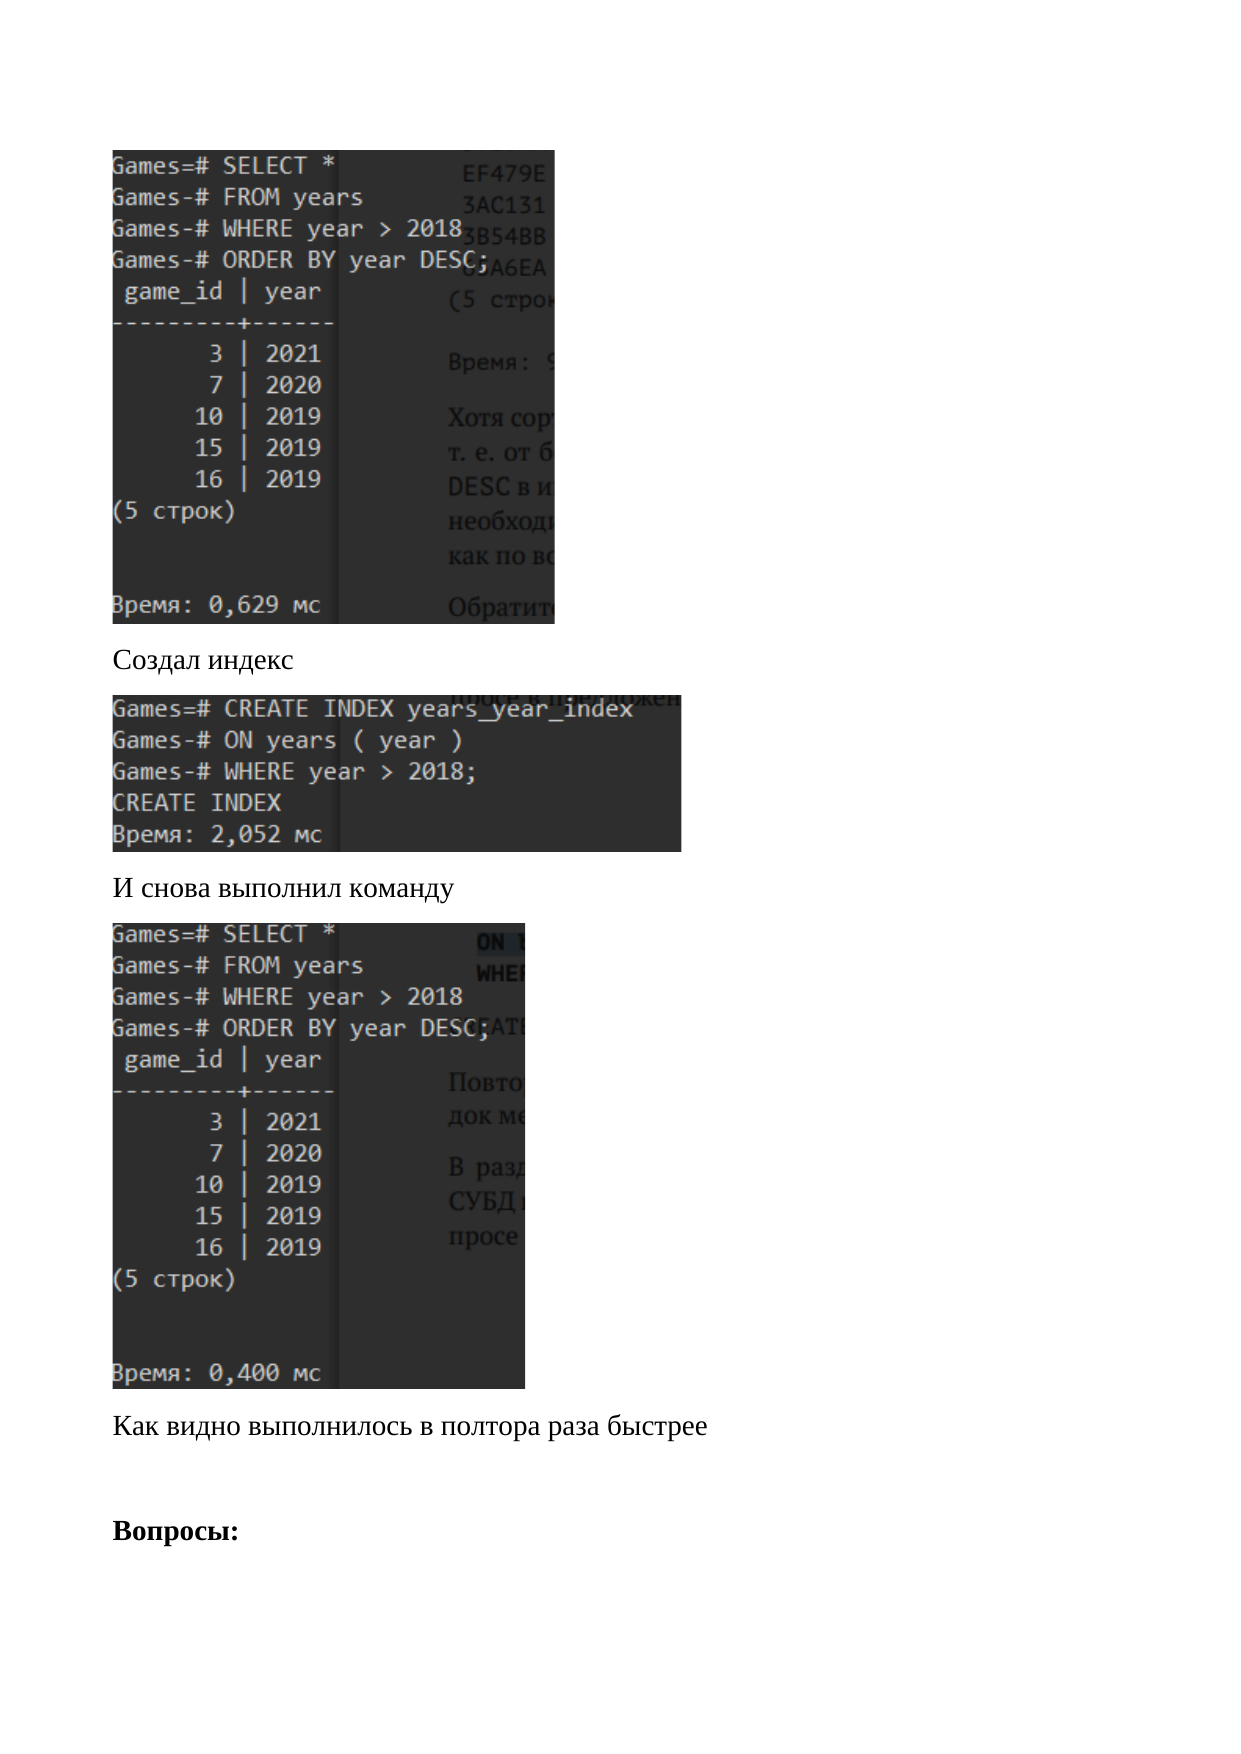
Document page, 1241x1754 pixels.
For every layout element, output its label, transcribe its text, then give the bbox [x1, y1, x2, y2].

picture [112, 923, 525, 1389]
text Создал индекс [112, 642, 1128, 676]
picture [112, 150, 555, 624]
text Как видно выполнилось в полтора раза быстрее [112, 1408, 1128, 1441]
text Вопросы: [112, 1513, 1128, 1547]
picture [112, 695, 682, 852]
text И снова выполнил команду [112, 870, 1128, 904]
